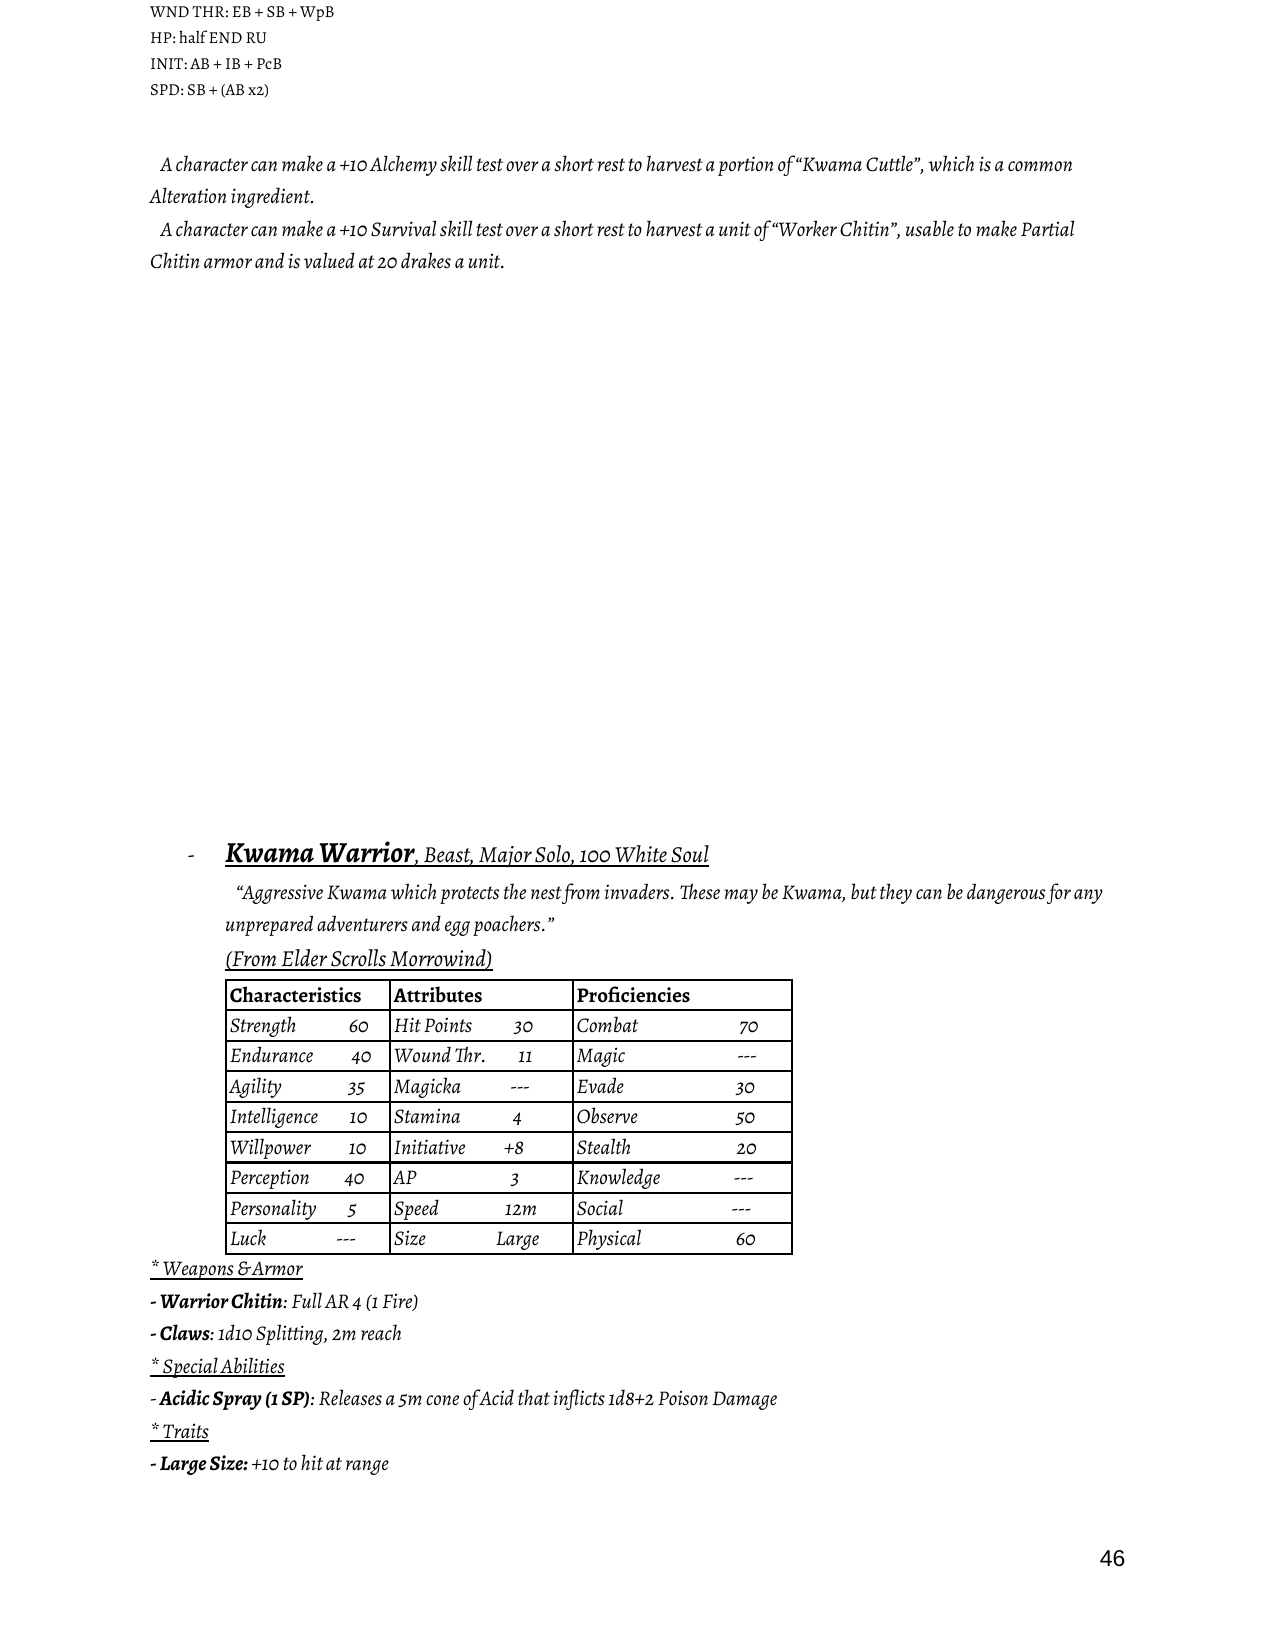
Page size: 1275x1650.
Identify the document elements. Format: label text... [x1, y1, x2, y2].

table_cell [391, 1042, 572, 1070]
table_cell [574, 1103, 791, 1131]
text - Claws: 1d10 Splitting, 2m reach [150, 1320, 1125, 1348]
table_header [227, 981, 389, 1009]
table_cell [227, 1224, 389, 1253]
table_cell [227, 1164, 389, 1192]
text - Large Size: +10 to hit at range [150, 1450, 1125, 1478]
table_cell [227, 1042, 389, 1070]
text - Acidic Spray (1 SP): Releases a 5m cone of Acid that inflicts 1d8+2 Poison Damage [150, 1385, 1125, 1413]
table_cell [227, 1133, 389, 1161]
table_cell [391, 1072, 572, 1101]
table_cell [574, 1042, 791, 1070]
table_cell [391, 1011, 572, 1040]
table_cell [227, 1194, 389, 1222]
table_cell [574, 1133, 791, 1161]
text * Traits [150, 1417, 1125, 1446]
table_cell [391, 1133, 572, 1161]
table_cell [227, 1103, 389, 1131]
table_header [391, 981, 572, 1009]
text * Weapons & Armor [150, 1255, 1125, 1283]
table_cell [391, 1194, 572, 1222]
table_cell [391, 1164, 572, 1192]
list Kwama Warrior, Beast, Major Solo, 100 White Soul [187, 832, 1125, 872]
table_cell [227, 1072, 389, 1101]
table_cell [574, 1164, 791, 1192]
text * Special Abilities [150, 1352, 1125, 1381]
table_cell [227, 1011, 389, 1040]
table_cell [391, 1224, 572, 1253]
text - Warrior Chitin: Full AR 4 (1 Fire) [150, 1287, 1125, 1316]
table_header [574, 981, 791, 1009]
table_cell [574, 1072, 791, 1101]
text A character can make a +10 Alchemy skill test over a short rest to harvest a portion of “Kwama Cuttle”, which is a common Alteration ingredient. [150, 150, 1125, 211]
text A character can make a +10 Survival skill test over a short rest to harvest a unit of “Worker Chitin”, usable to make Partial Chitin armor and is valued at 20 drakes a unit. [150, 215, 1125, 276]
text (From Elder Scrolls Morrowind) [225, 943, 1125, 974]
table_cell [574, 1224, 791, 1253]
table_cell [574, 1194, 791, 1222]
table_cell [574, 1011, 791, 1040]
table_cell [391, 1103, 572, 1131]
text “Aggressive Kwama which protects the nest from invaders. These may be Kwama, but they can be dangerous for any unprepared adventurers and egg poachers.” [225, 878, 1125, 939]
